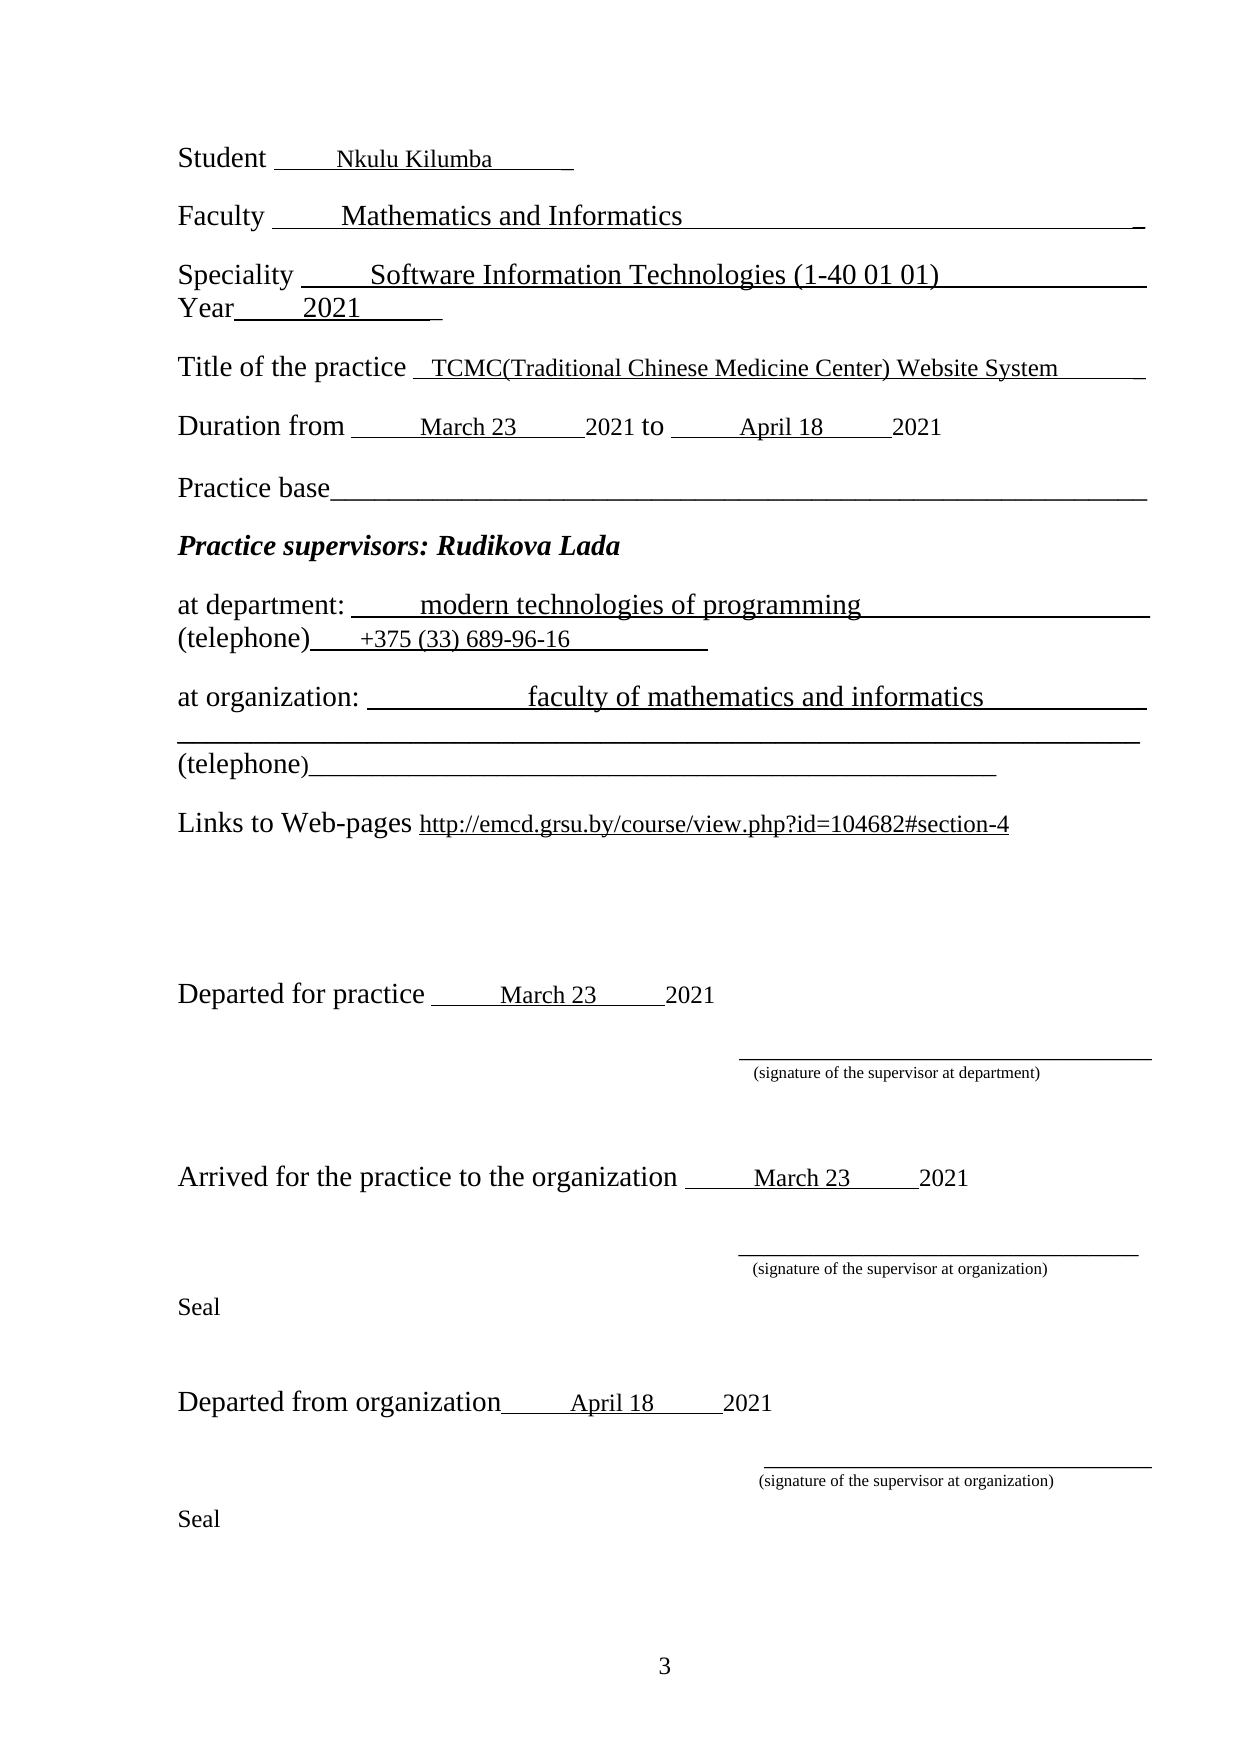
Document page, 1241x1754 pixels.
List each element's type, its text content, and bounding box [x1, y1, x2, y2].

text Links to Web-pages http://emcd.grsu.by/course/view.php?id=104682#section-4 [177, 805, 1152, 838]
text Departed from organization April 18 2021 [177, 1384, 1152, 1417]
text Practice base________________________________________________________ [177, 470, 1152, 503]
text Faculty Mathematics and Informatics _ [177, 198, 1152, 232]
text at department: modern technologies of programming _ [177, 587, 1152, 621]
text Student Nkulu Kilumba _ [177, 140, 1152, 173]
text at organization: faculty of mathematics and informatics _ [177, 679, 1152, 713]
text Seal [177, 1504, 1152, 1533]
text Departed for practice March 23 2021 [177, 976, 1152, 1009]
text (signature of the supervisor at organization) [177, 1259, 1152, 1292]
text Duration from March 23 2021 to April 18 2021 [177, 408, 1152, 441]
text Seal [177, 1292, 1152, 1321]
text _________________________________ [177, 1034, 1152, 1063]
text Arrived for the practice to the organization March 23 2021 [177, 1159, 1152, 1193]
text (telephone)_______________________________________________________ [177, 746, 1152, 780]
text __________________________________________________________________ [177, 713, 1152, 746]
text _______________________________ [177, 1442, 1152, 1471]
text ________________________________ [738, 1230, 1152, 1259]
text (signature of the supervisor at department) [177, 1063, 1152, 1097]
text Title of the practice TCMC(Traditional Chinese Medicine Center) Website System _ [177, 349, 1152, 383]
text Speciality Software Information Technologies (1-40 01 01) _ [177, 257, 1152, 291]
text Year 2021 _ [177, 291, 1152, 324]
text Practice supervisors: Rudikova Lada [177, 528, 1152, 562]
text (telephone) +375 (33) 689-96-16 _ [177, 621, 1152, 654]
text (signature of the supervisor at organization) [177, 1471, 1152, 1504]
